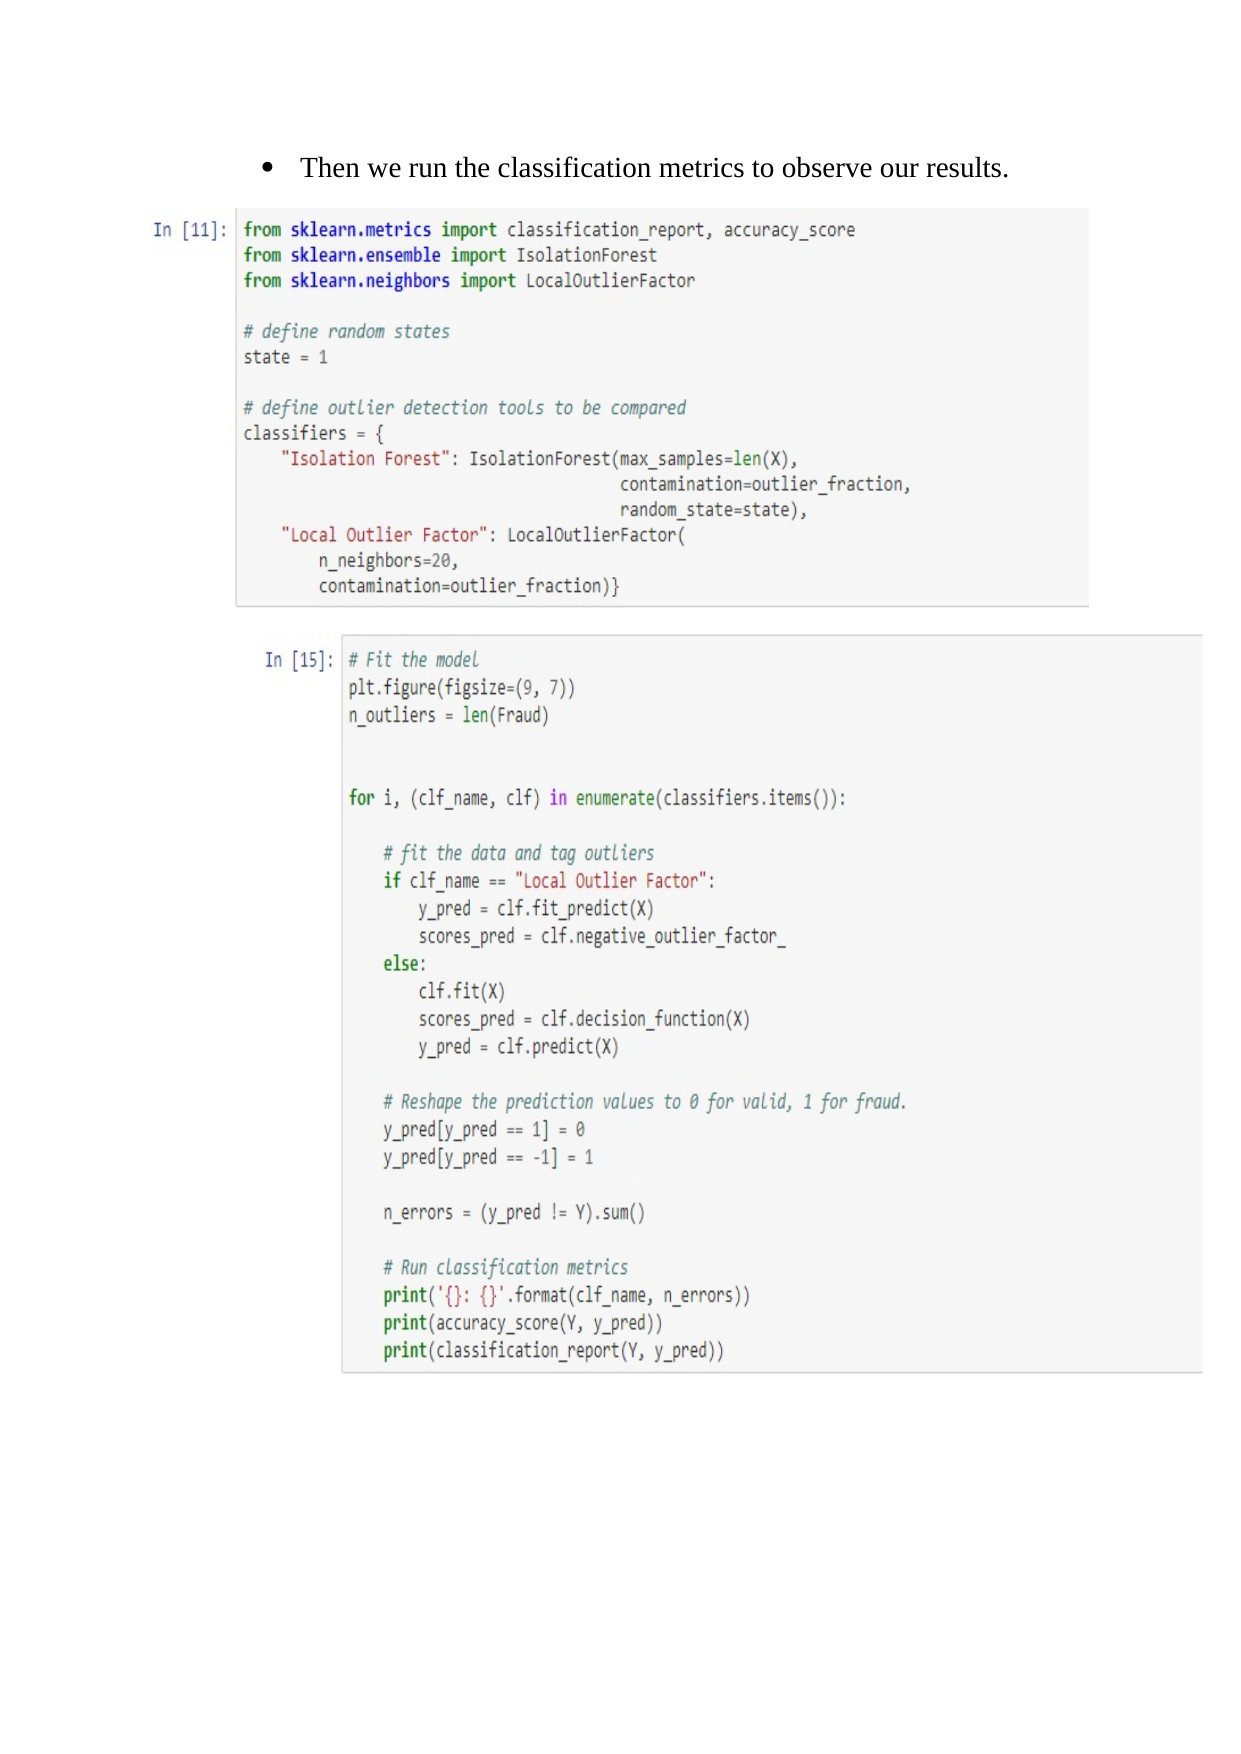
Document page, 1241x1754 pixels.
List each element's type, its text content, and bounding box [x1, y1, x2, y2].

picture [150, 208, 1089, 609]
list Then we run the classification metrics to observe our results. [262, 150, 1090, 184]
picture [262, 633, 1203, 1377]
